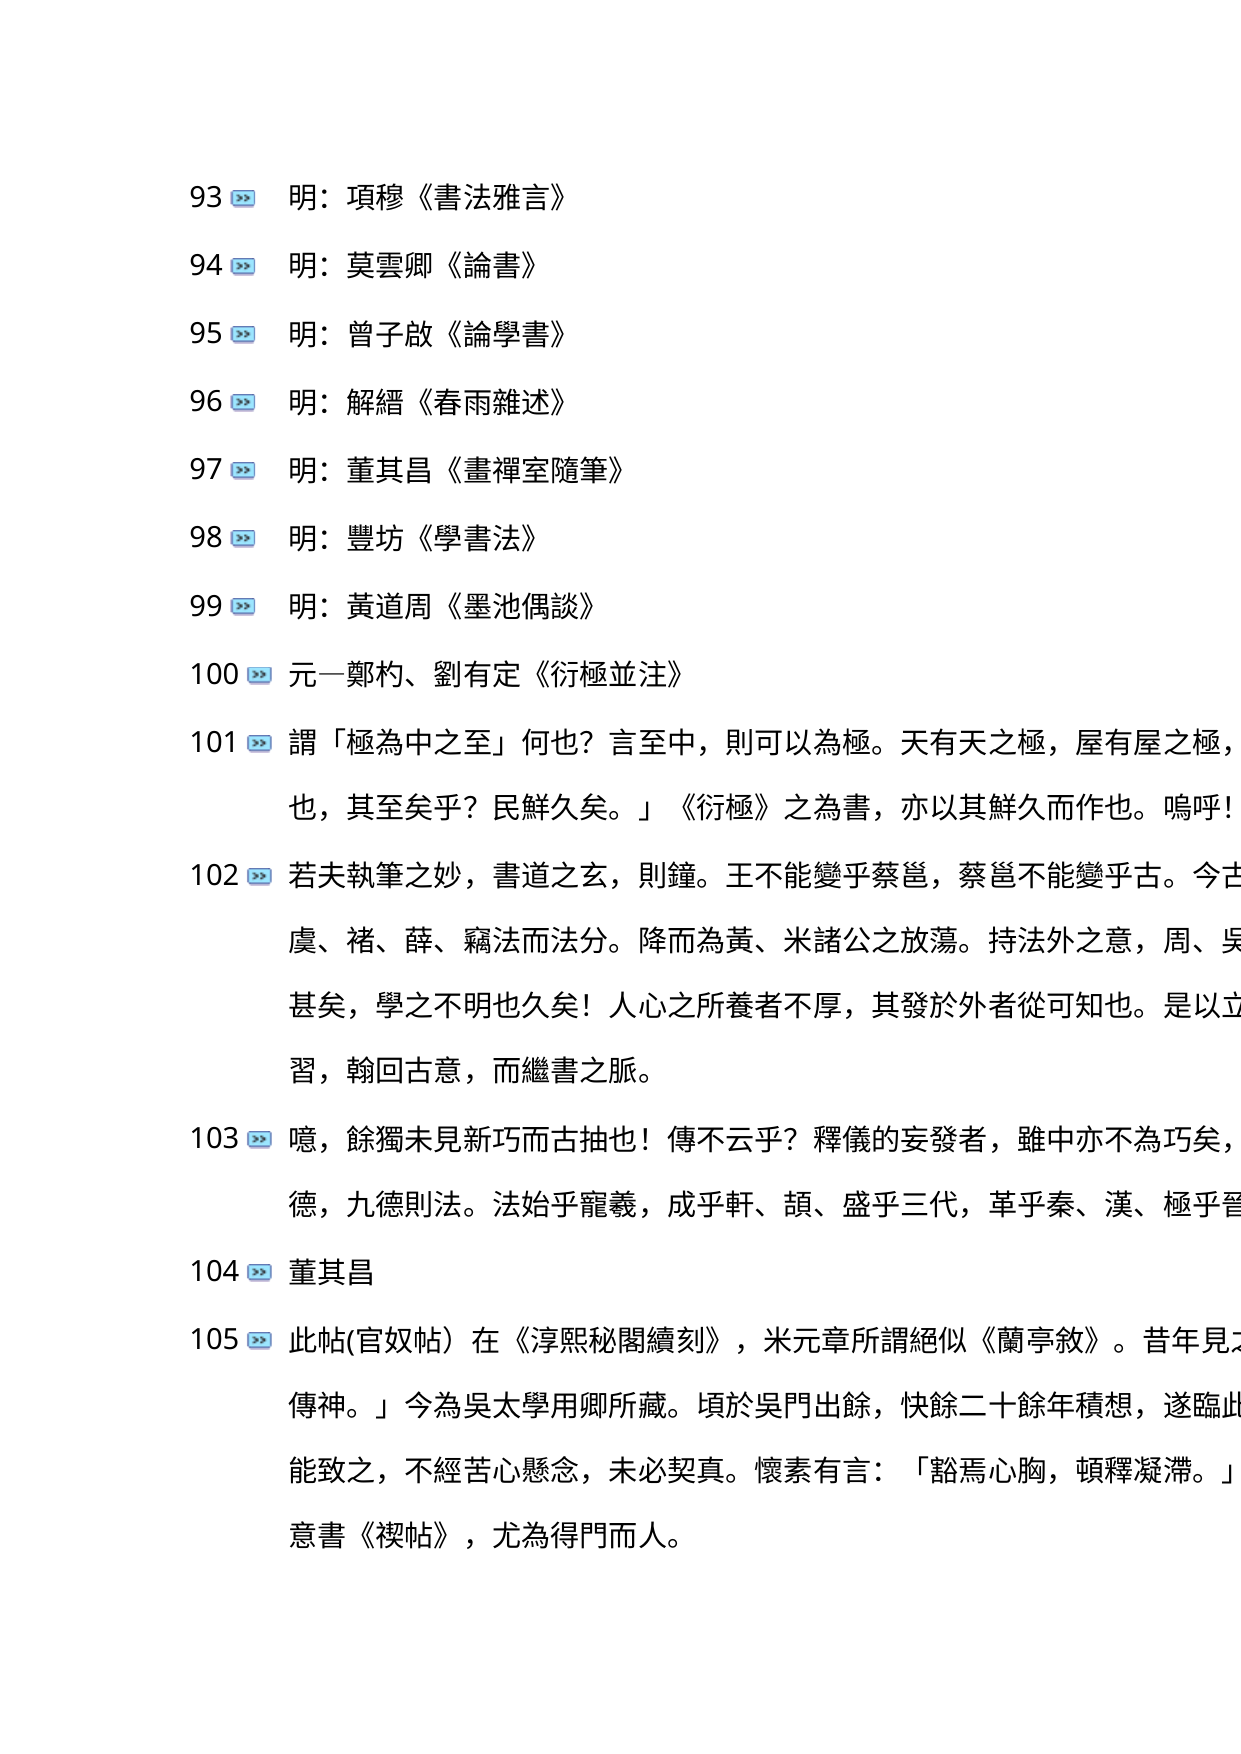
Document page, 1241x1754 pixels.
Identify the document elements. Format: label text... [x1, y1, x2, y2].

table_cell 104 [188, 1236, 286, 1304]
table_cell 94 [188, 230, 286, 298]
table_cell 93 [188, 162, 286, 230]
picture [246, 1131, 272, 1149]
table_cell 明：黃道周《墨池偶談》 [286, 571, 1240, 639]
picture [246, 1332, 272, 1350]
picture [230, 190, 256, 208]
table_cell 明：解縉《春雨雜述》 [286, 366, 1240, 434]
table_cell 100 [188, 639, 286, 707]
picture [230, 394, 256, 412]
table_cell 102 [188, 840, 286, 1103]
table_cell 若夫執筆之妙，書道之玄，則鐘。王不能變乎蔡邕，蔡邕不能變乎古。今古雖殊。其理則一，故鐘、王雖變新奇，而不失隸古意。瘐、謝、蕭、阮、守法而法存；歐、虞、褚、薛、竊法而法分。降而為黃、米諸公之放蕩。持法外之意，周、吳輩則漫法矣。下而至於即之之徒，怪誕百出，書懷極矣。夫書，心畫也，有諸中必形諸外。甚矣，學之不明也久矣！人心之所養者不厚，其發於外者從可知也。是以立言之電，不能無偷孱民之嘆。然中間賴有作者，如張、顏、李、蔡數公，憤然獨悟，一洗敝習，翰回古意，而繼書之脈。 [286, 840, 1240, 1103]
table_cell 105 [188, 1305, 286, 1568]
table_cell 董其昌 [286, 1236, 1240, 1304]
table_cell 95 [188, 298, 286, 366]
picture [230, 326, 256, 344]
table_cell 噫，餘獨未見新巧而古抽也！傳不云乎？釋儀的妄發者，雖中亦不為巧矣，夫質而不文，行而不遠。周鼎著，俾銜其指，經示大巧之不可為也，極而已矣！夫字有九德，九德則法。法始乎寵羲，成乎軒、頡、盛乎三代，革乎秦、漢、極乎晉、唐、萬世相因。體有損益，而九德莫之有損益也。 [286, 1103, 1240, 1236]
picture [230, 598, 256, 616]
table_cell 明：曾子啟《論學書》 [286, 298, 1240, 366]
picture [246, 1264, 272, 1282]
table_cell 明：莫雲卿《論書》 [286, 230, 1240, 298]
table_cell 98 [188, 503, 286, 571]
table_cell 96 [188, 366, 286, 434]
table_cell 99 [188, 571, 286, 639]
picture [230, 462, 256, 480]
table_cell 元—鄭杓、劉有定《衍極並注》 [286, 639, 1240, 707]
table_cell 103 [188, 1103, 286, 1236]
picture [246, 667, 272, 685]
picture [246, 735, 272, 753]
table_cell 明：豐坊《學書法》 [286, 503, 1240, 571]
table_cell 101 [188, 707, 286, 840]
picture [230, 258, 256, 276]
table_cell 明：董其昌《畫禪室隨筆》 [286, 435, 1240, 503]
table_cell 謂「極為中之至」何也？言至中，則可以為極。天有天之極，屋有屋之極，皆批其至中而言之。若夫學者之用中，則當知不偏不倚，無過不及之義，子曰「中庸之為德也，其至矣乎？民鮮久矣。」《衍極》之為書，亦以其鮮久而作也。嗚呼！書道其至矣乎！君子無所不用其極，況書道乎！ [286, 707, 1240, 840]
table_cell 明：項穆《書法雅言》 [286, 162, 1240, 230]
table_cell 此帖(官奴帖）在《淳熙秘閣續刻》，米元章所謂絕似《蘭亭敘》。昔年見之南都，曾記其筆法於米帖，曰：「字字騫翥，勢奇而反正，藏鋒裹鐵，遒勁蕭遠，庶幾為之傳神。」今為吳太學用卿所藏。頃於吳門出餘，快餘二十餘年積想，遂臨此本云：抑餘二十餘年時書此帖，茲對真跡，豁然有會，蓋漸修頓証，非一朝夕。假令當時力能致之，不經苦心懸念，未必契真。懷素有言：「豁焉心胸，頓釋凝滯。」今日之謂也。時戌申十月有三日，舟行朱涇道中，日書《蘭亭》及此帖一過，以《官奴》筆意書《禊帖》，尤為得門而人。 [286, 1305, 1240, 1568]
table_cell 97 [188, 435, 286, 503]
picture [246, 868, 272, 886]
picture [230, 530, 256, 548]
